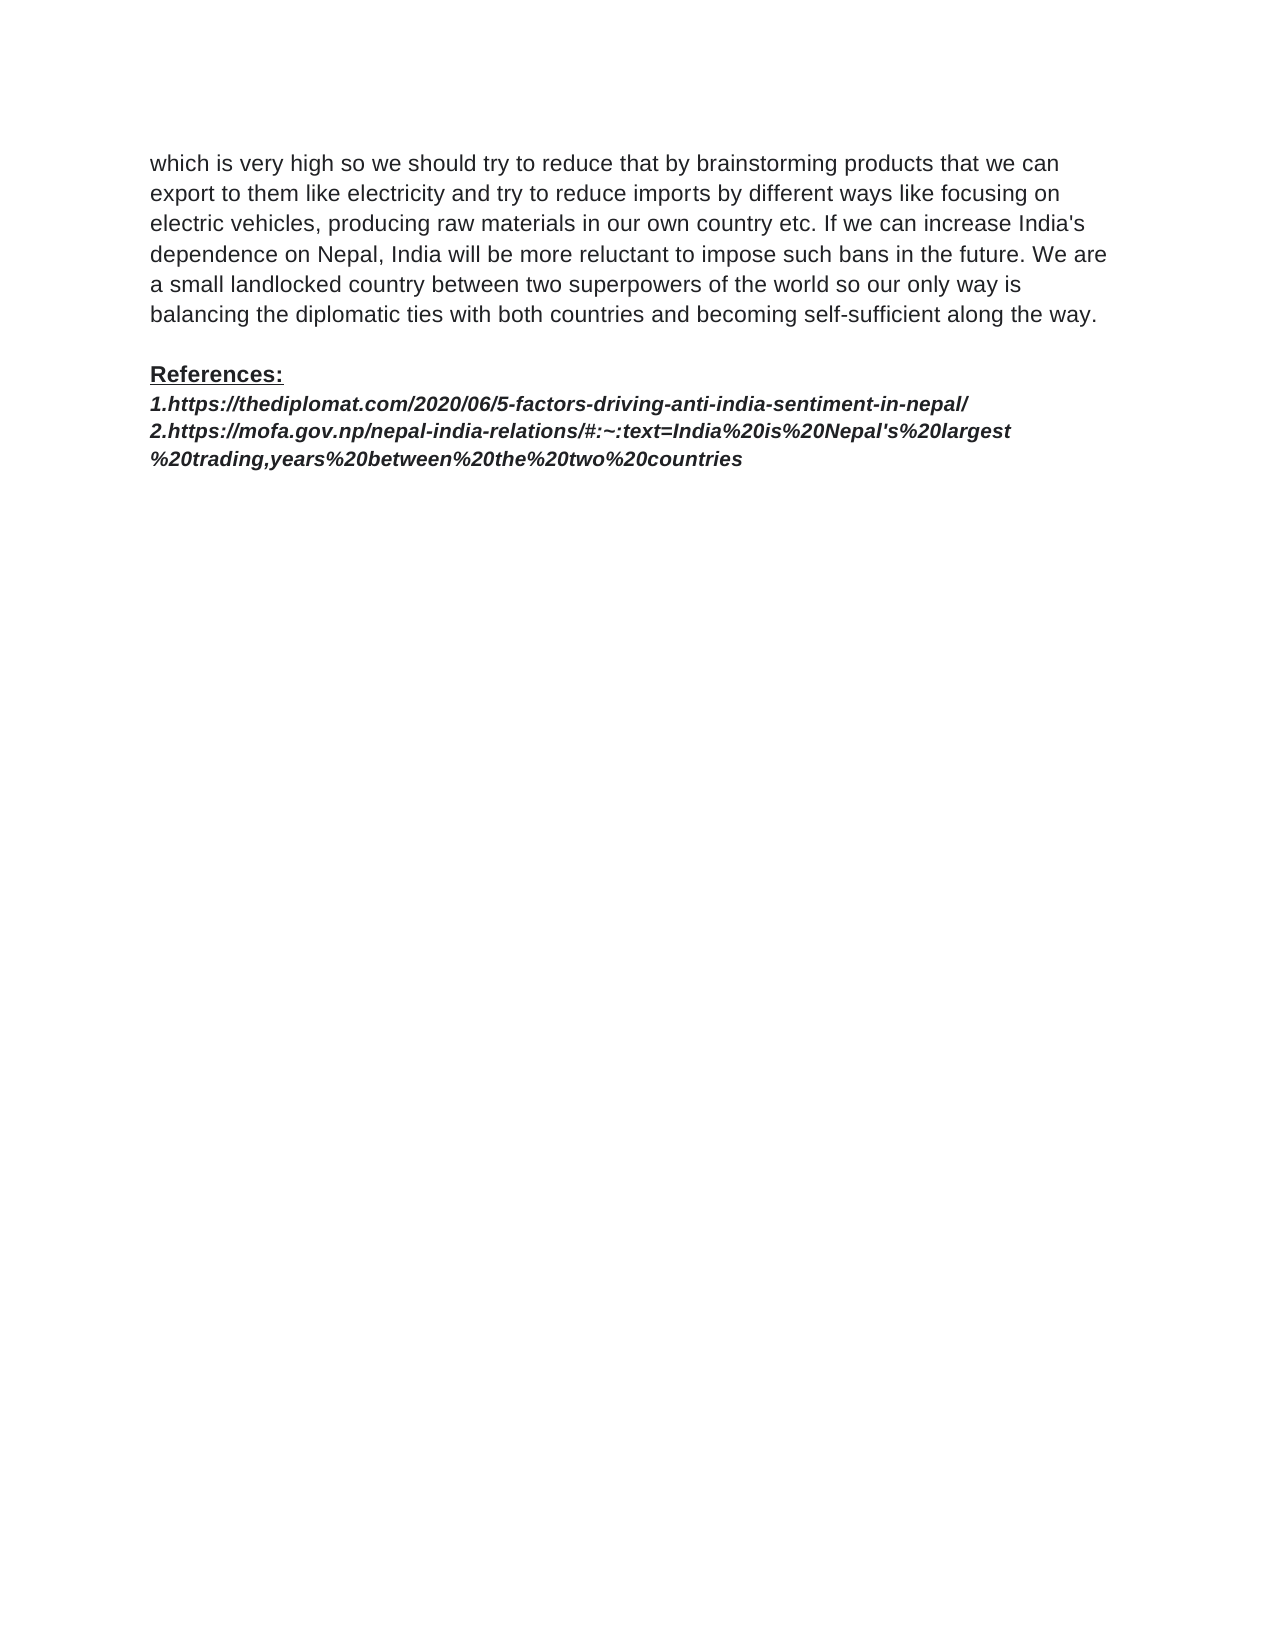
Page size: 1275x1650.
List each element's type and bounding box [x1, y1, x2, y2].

text [150, 150, 1125, 470]
